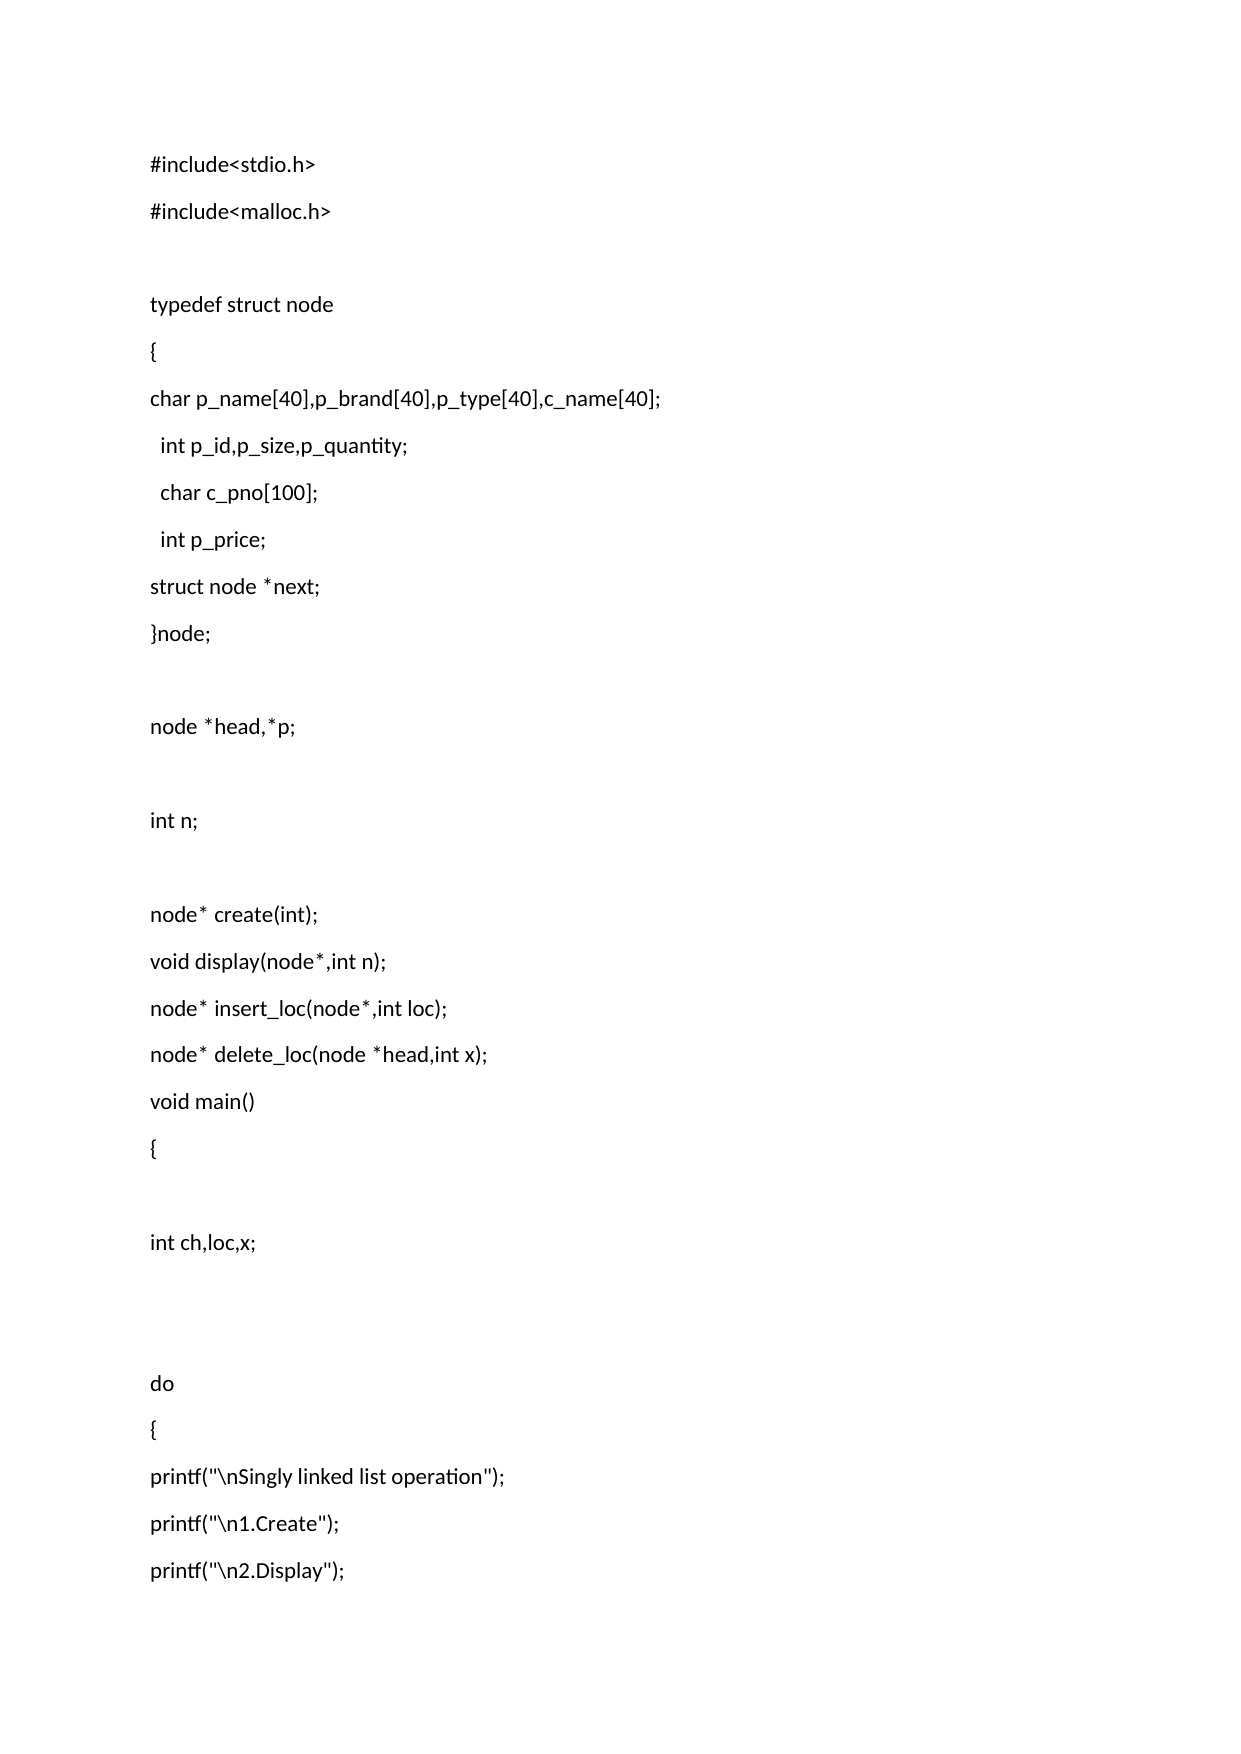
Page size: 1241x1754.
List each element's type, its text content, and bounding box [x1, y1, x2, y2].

text typedef struct node [150, 291, 1090, 319]
text { [150, 337, 1090, 366]
text printf("\n1.Create"); [150, 1509, 1090, 1537]
text do [150, 1369, 1090, 1397]
text printf("\nSingly linked list operation"); [150, 1462, 1090, 1491]
text { [150, 1416, 1090, 1444]
text int p_price; [150, 525, 1090, 553]
text char c_pno[100]; [150, 478, 1090, 506]
text node* create(int); [150, 900, 1090, 928]
text int n; [150, 806, 1090, 834]
text node *head,*p; [150, 712, 1090, 741]
text }node; [150, 619, 1090, 647]
text char p_name[40],p_brand[40],p_type[40],c_name[40]; [150, 384, 1090, 412]
text #include<malloc.h> [150, 197, 1090, 225]
text void display(node*,int n); [150, 947, 1090, 975]
text #include<stdio.h> [150, 150, 1090, 178]
text printf("\n2.Display"); [150, 1556, 1090, 1584]
text void main() [150, 1087, 1090, 1116]
text node* delete_loc(node *head,int x); [150, 1041, 1090, 1069]
text node* insert_loc(node*,int loc); [150, 994, 1090, 1022]
text int ch,loc,x; [150, 1228, 1090, 1256]
text { [150, 1134, 1090, 1162]
text int p_id,p_size,p_quantity; [150, 431, 1090, 459]
text struct node *next; [150, 572, 1090, 600]
